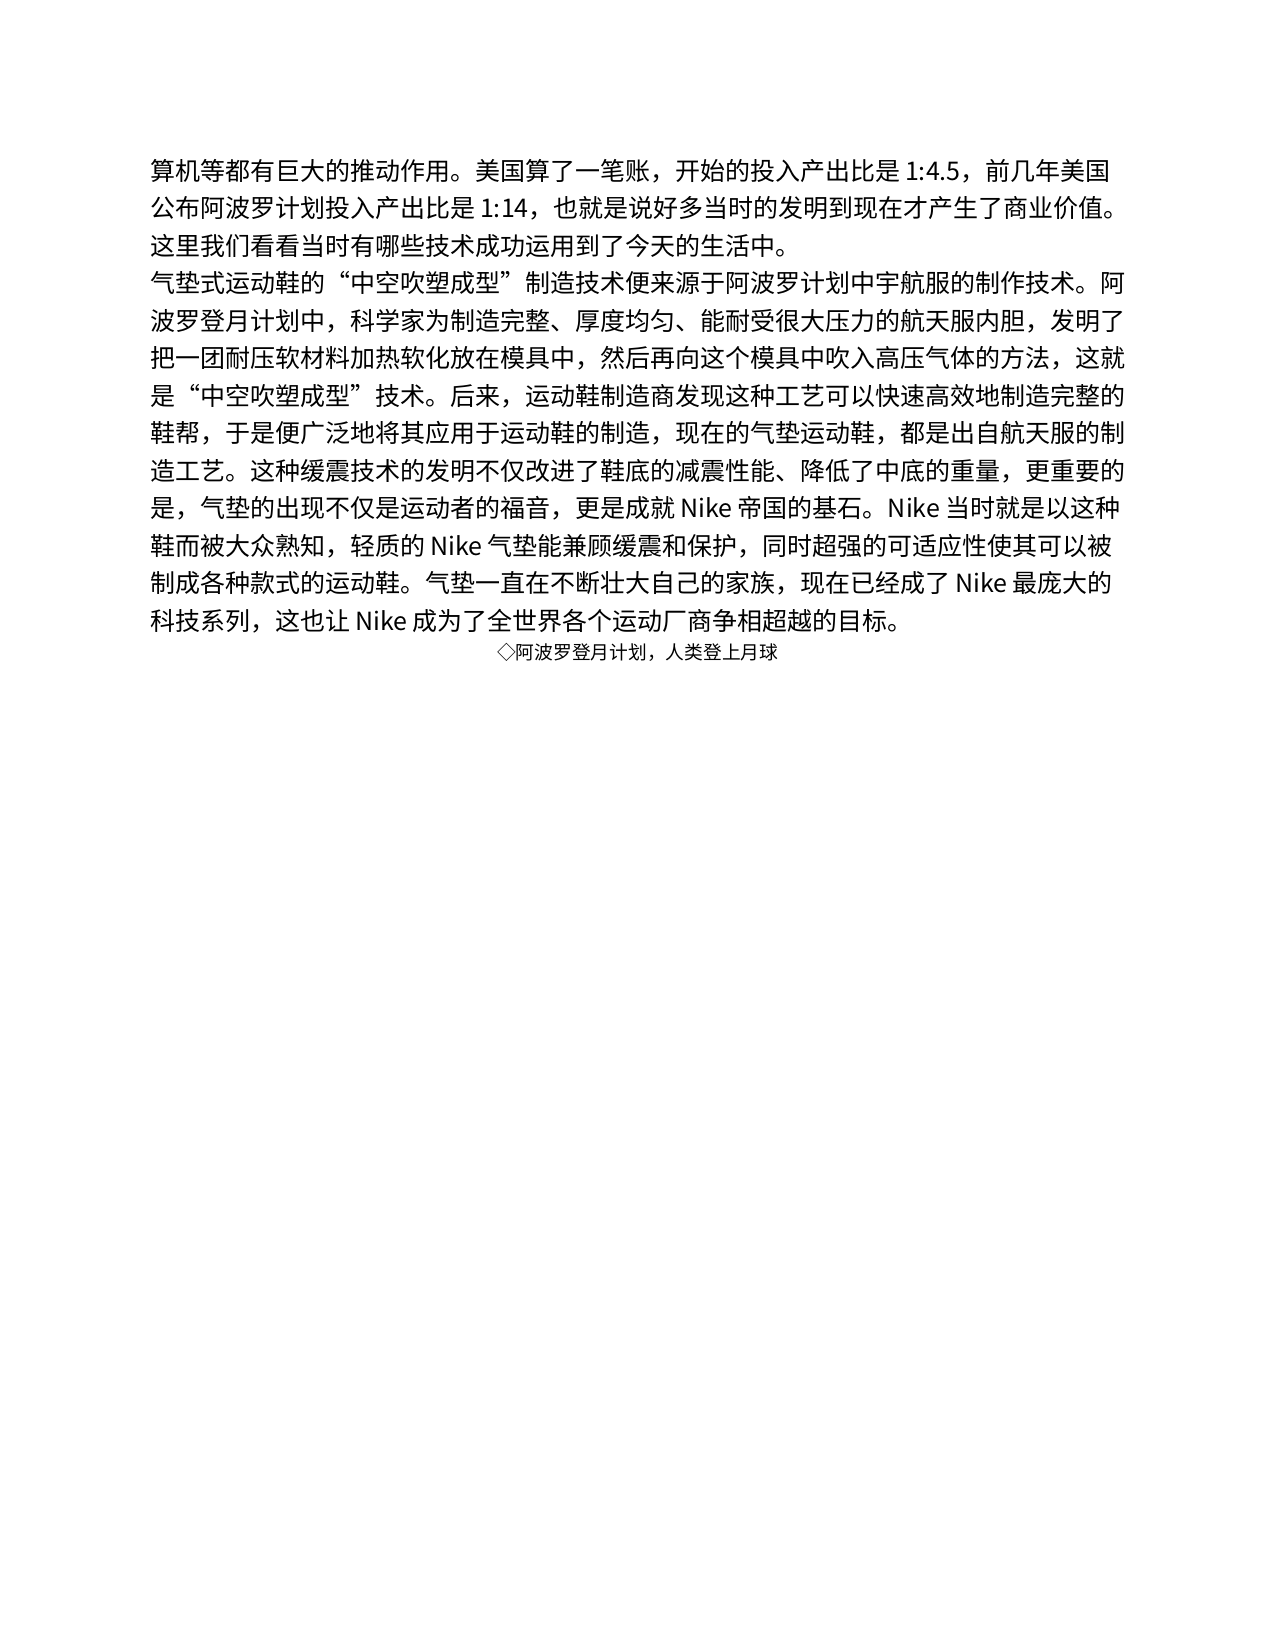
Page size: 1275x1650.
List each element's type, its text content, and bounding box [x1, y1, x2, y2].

text ◇阿波罗登月计划，人类登上月球 [150, 637, 1125, 665]
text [150, 150, 1125, 262]
text 气垫式运动鞋的“中空吹塑成型”制造技术便来源于阿波罗计划中宇航服的制作技术。阿波罗登月计划中，科学家为制造完整、厚度均匀、能耐受很大压力的航天服内胆，发明了把一团耐压软材料加热软化放在模具中，然后再向这个模具中吹入高压气体的方法，这就是“中空吹塑成型”技术。后来，运动鞋制造商发现这种工艺可以快速高效地制造完整的鞋帮，于是便广泛地将其应用于运动鞋的制造，现在的气垫运动鞋，都是出自航天服的制造工艺。这种缓震技术的发明不仅改进了鞋底的减震性能、降低了中底的重量，更重要的是，气垫的出现不仅是运动者的福音，更是成就Nike帝国的基石。Nike当时就是以这种鞋而被大众熟知，轻质的Nike气垫能兼顾缓震和保护，同时超强的可适应性使其可以被制成各种款式的运动鞋。气垫一直在不断壮大自己的家族，现在已经成了Nike最庞大的科技系列，这也让Nike成为了全世界各个运动厂商争相超越的目标。 [150, 262, 1125, 637]
